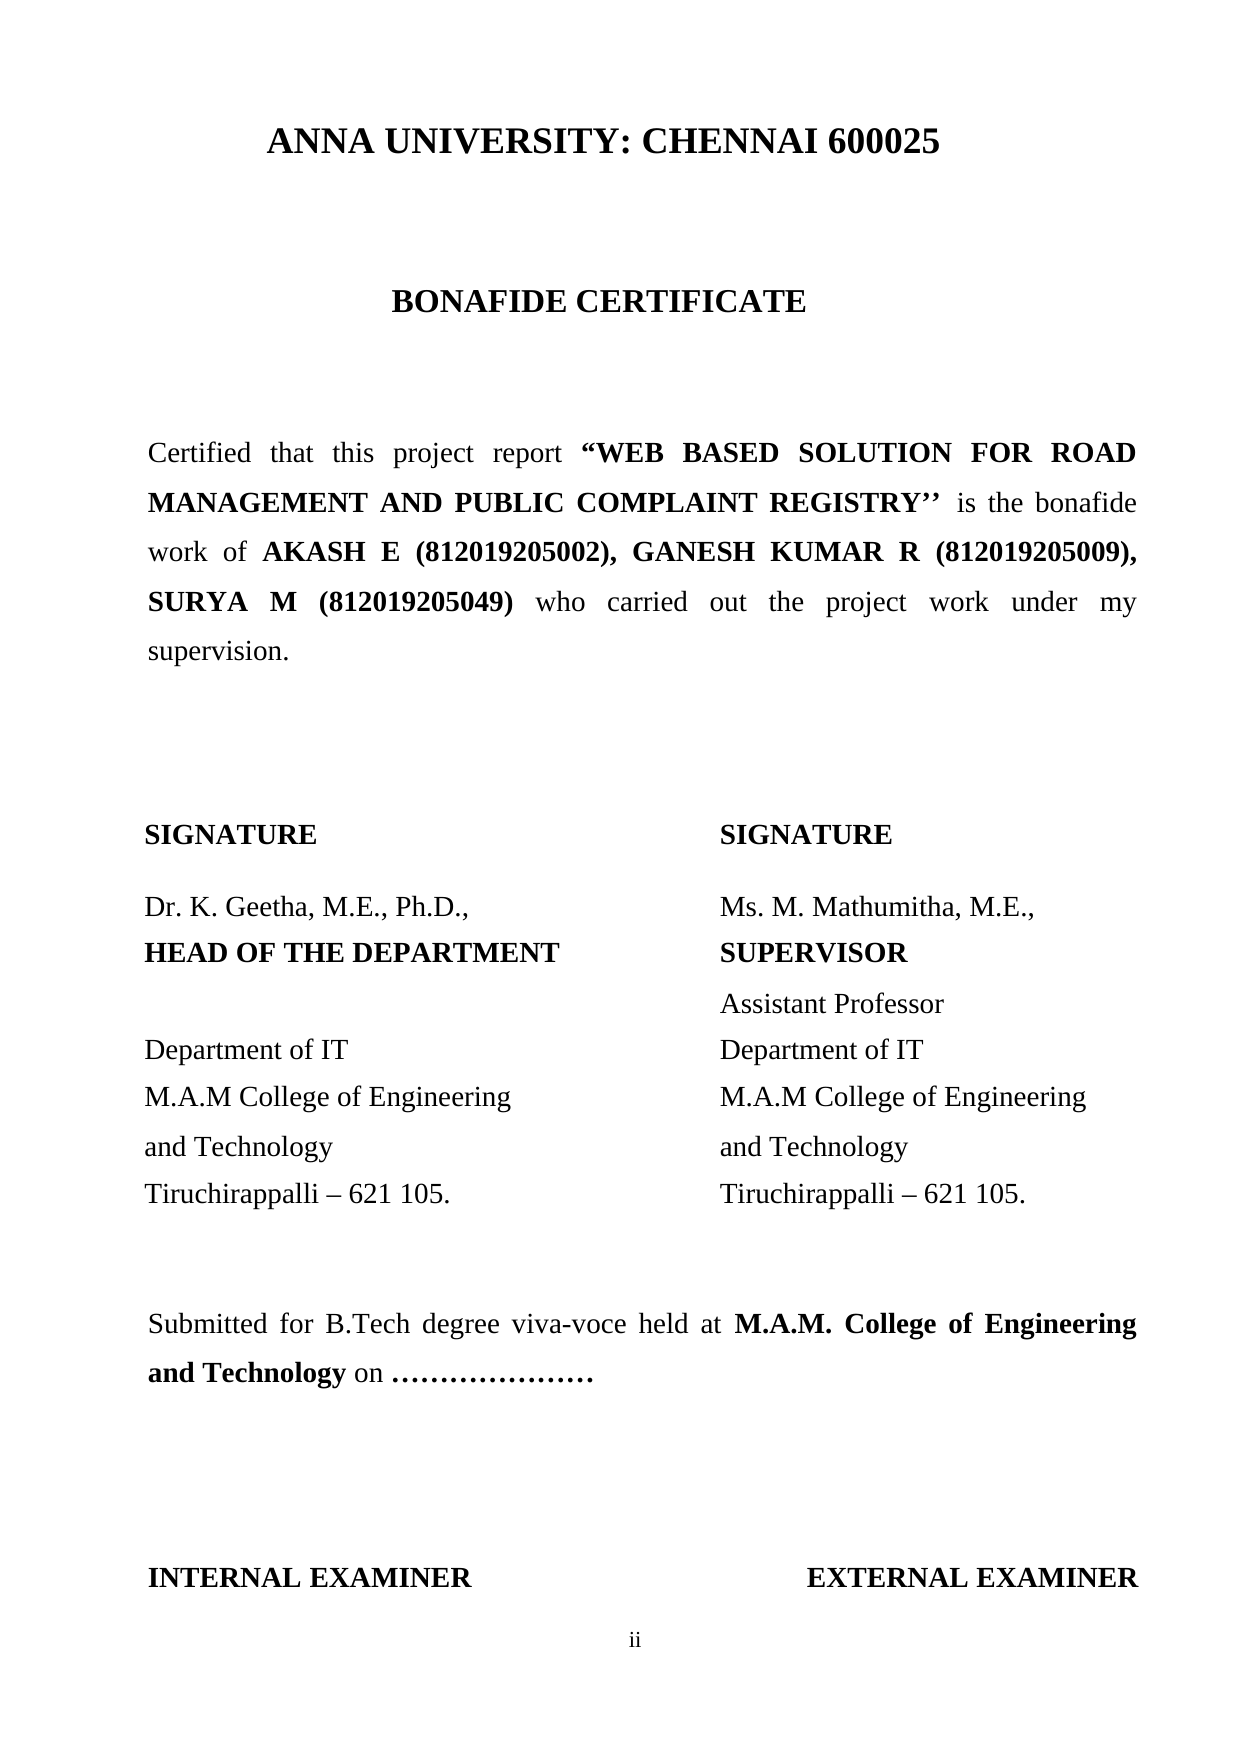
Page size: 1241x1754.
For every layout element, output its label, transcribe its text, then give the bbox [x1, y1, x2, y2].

table_header SIGNATURE [103, 817, 679, 889]
subtitle BONAFIDE CERTIFICATE [266, 282, 1152, 320]
table_cell Department of IT [679, 1033, 1151, 1079]
subtitle ANNA UNIVERSITY: CHENNAI 600025 [266, 118, 1152, 161]
text Submitted for B.Tech degree viva-voce held at M.A.M. College of Engineering and Technology on ………………… [148, 1306, 1137, 1389]
table_cell Ms. M. Mathumitha, M.E., [679, 889, 1151, 936]
table_cell Department of IT [103, 1033, 679, 1079]
table_cell SUPERVISOR Assistant Professor [679, 936, 1151, 1032]
table_cell Tiruchirappalli – 621 105. [103, 1176, 679, 1223]
table_cell M.A.M College of Engineering and Technology [679, 1079, 1151, 1176]
table_cell HEAD OF THE DEPARTMENT [103, 936, 679, 1032]
table_cell M.A.M College of Engineering and Technology [103, 1079, 679, 1176]
text Certified that this project report “WEB BASED SOLUTION FOR ROAD MANAGEMENT AND PUBLIC COMPLAINT REGISTRY’’ is the bonafide work of AKASH E (812019205002), GANESH KUMAR R (812019205009), SURYA M (812019205049) who carried out the project work under my supervision. [148, 435, 1137, 667]
table_cell Dr. K. Geetha, M.E., Ph.D., [103, 889, 679, 936]
table_cell Tiruchirappalli – 621 105. [679, 1176, 1151, 1223]
table_header SIGNATURE [679, 817, 1151, 889]
text INTERNAL EXAMINER EXTERNAL EXAMINER [148, 1560, 1152, 1593]
